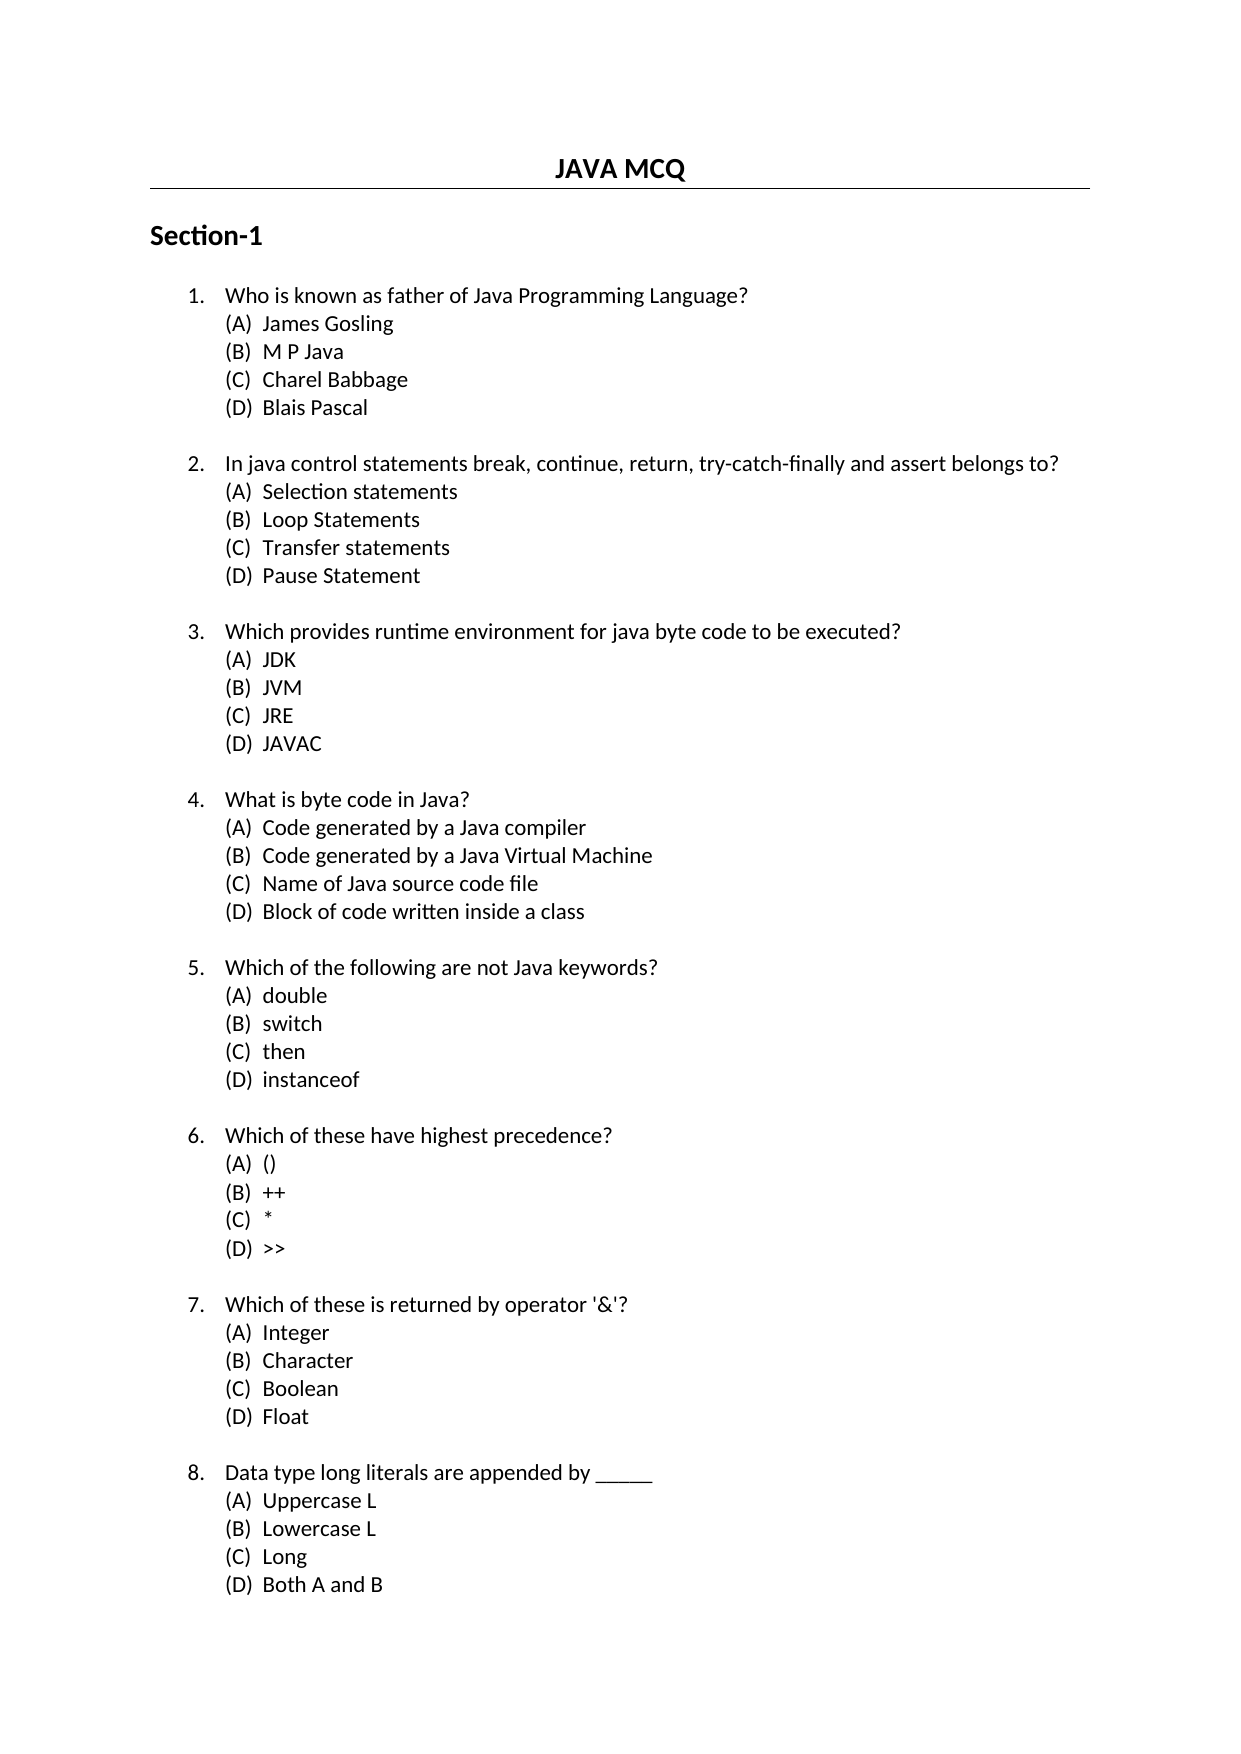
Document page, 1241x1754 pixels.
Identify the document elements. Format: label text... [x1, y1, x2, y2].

list Who is known as father of Java Programming Language? [187, 281, 1090, 309]
list then [225, 1037, 1090, 1066]
list >> [225, 1234, 1090, 1262]
list Charel Babbage [225, 365, 1090, 393]
list Loop Statements [225, 505, 1090, 533]
list double [225, 981, 1090, 1009]
list Code generated by a Java Virtual Machine [225, 841, 1090, 869]
list () [225, 1149, 1090, 1178]
list Which provides runtime environment for java byte code to be executed? [187, 617, 1090, 645]
list JDK [225, 645, 1090, 673]
list JVM [225, 673, 1090, 701]
list Character [225, 1346, 1090, 1374]
list Block of code written inside a class [225, 897, 1090, 925]
list Transfer statements [225, 533, 1090, 561]
list Blais Pascal [225, 393, 1090, 421]
list M P Java [225, 337, 1090, 365]
text Section-1 [150, 217, 1090, 253]
list Uppercase L [225, 1486, 1090, 1514]
list James Gosling [225, 309, 1090, 337]
list JAVAC [225, 729, 1090, 757]
list * [225, 1206, 1090, 1234]
list switch [225, 1009, 1090, 1037]
list JRE [225, 701, 1090, 729]
list Pause Statement [225, 561, 1090, 589]
list Boolean [225, 1374, 1090, 1402]
list Integer [225, 1318, 1090, 1346]
list instanceof [225, 1066, 1090, 1093]
list Data type long literals are appended by _____ [187, 1458, 1090, 1486]
list Code generated by a Java compiler [225, 813, 1090, 841]
list ++ [225, 1178, 1090, 1206]
list Which of these have highest precedence? [187, 1122, 1090, 1149]
list Which of the following are not Java keywords? [187, 953, 1090, 981]
list Which of these is returned by operator '&'? [187, 1290, 1090, 1318]
list Lowercase L [225, 1514, 1090, 1542]
list What is byte code in Java? [187, 785, 1090, 813]
list Float [225, 1402, 1090, 1430]
list Selection statements [225, 477, 1090, 505]
list In java control statements break, continue, return, try-catch-finally and assert belongs to? [187, 449, 1090, 477]
list Long [225, 1542, 1090, 1570]
text JAVA MCQ [150, 150, 1090, 188]
list Name of Java source code file [225, 869, 1090, 897]
list Both A and B [225, 1570, 1090, 1598]
